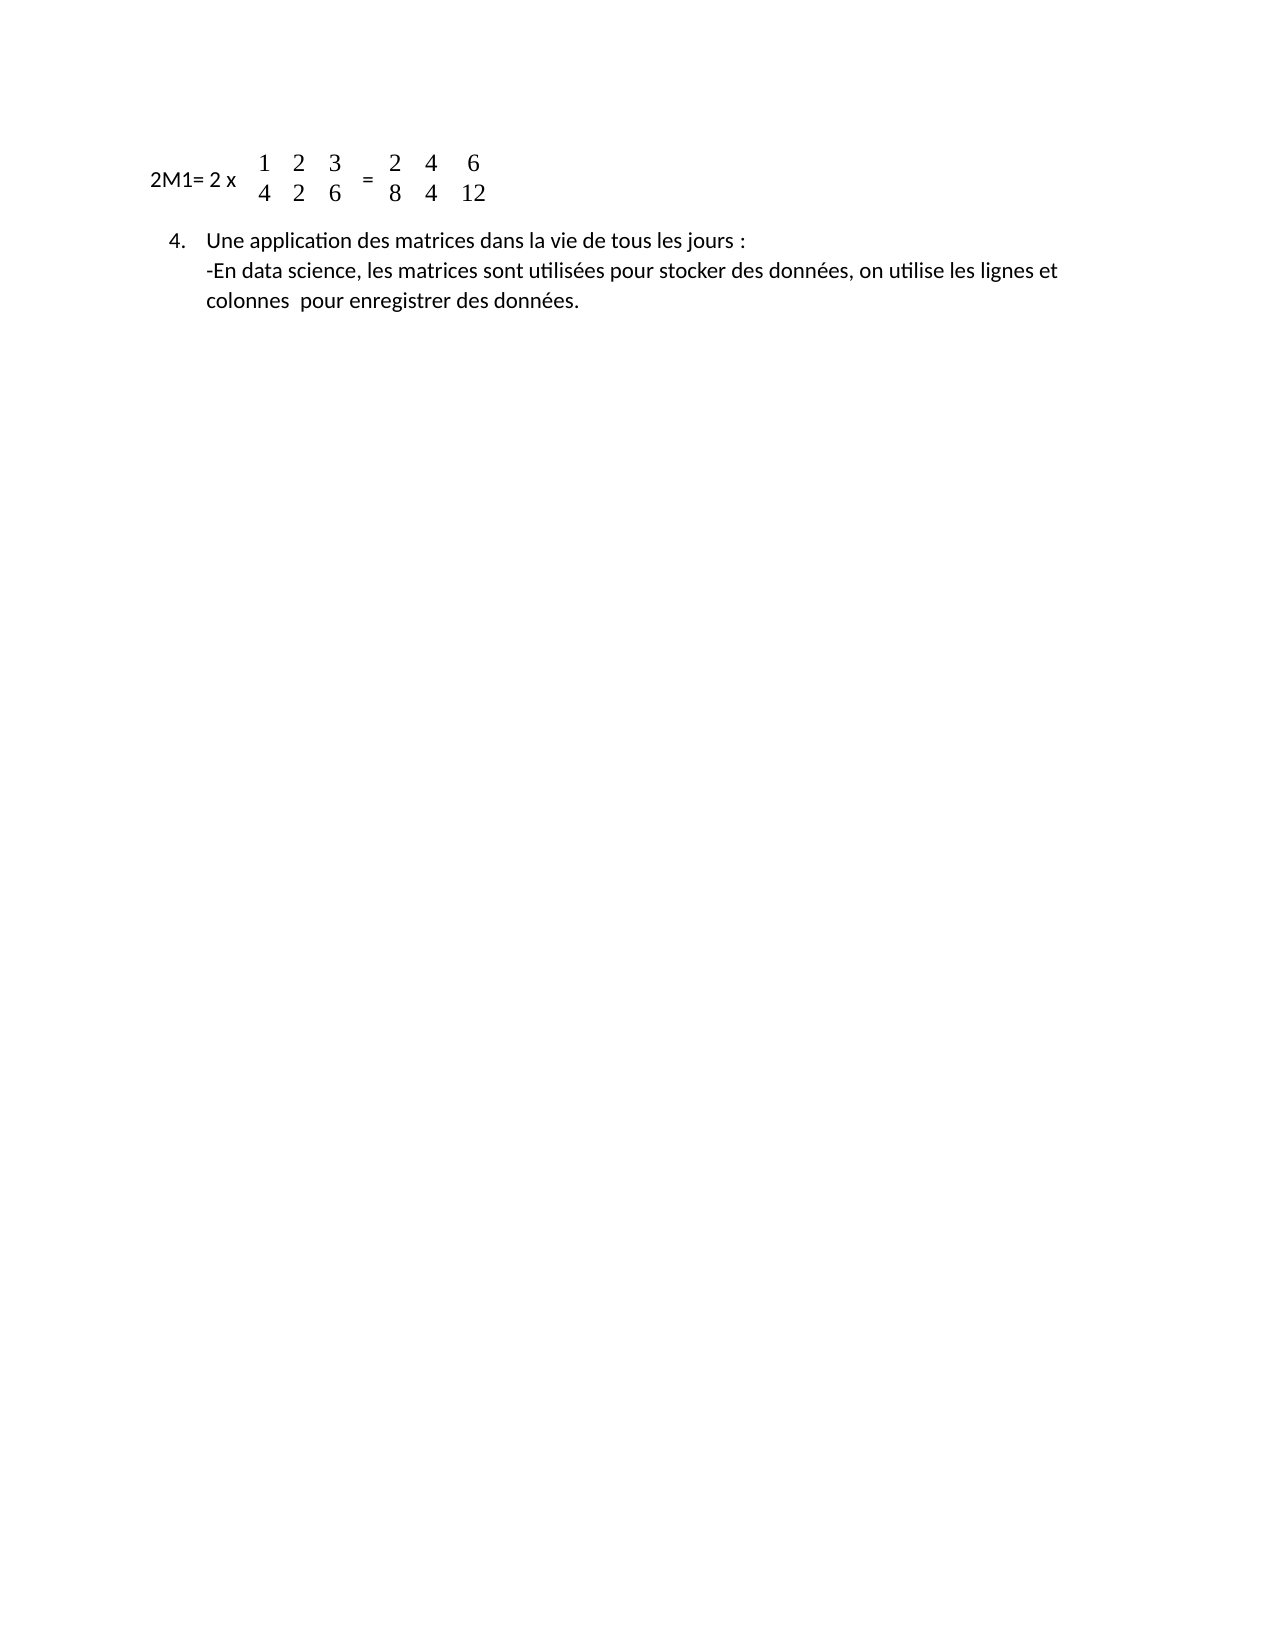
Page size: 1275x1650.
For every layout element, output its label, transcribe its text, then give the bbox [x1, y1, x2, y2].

list -En data science, les matrices sont utilisées pour stocker des données, on utilise les lignes et colonnes pour enregistrer des données. [206, 256, 1125, 315]
text 2M1= 2 x = [150, 150, 1125, 207]
list Une application des matrices dans la vie de tous les jours : [169, 226, 1125, 254]
